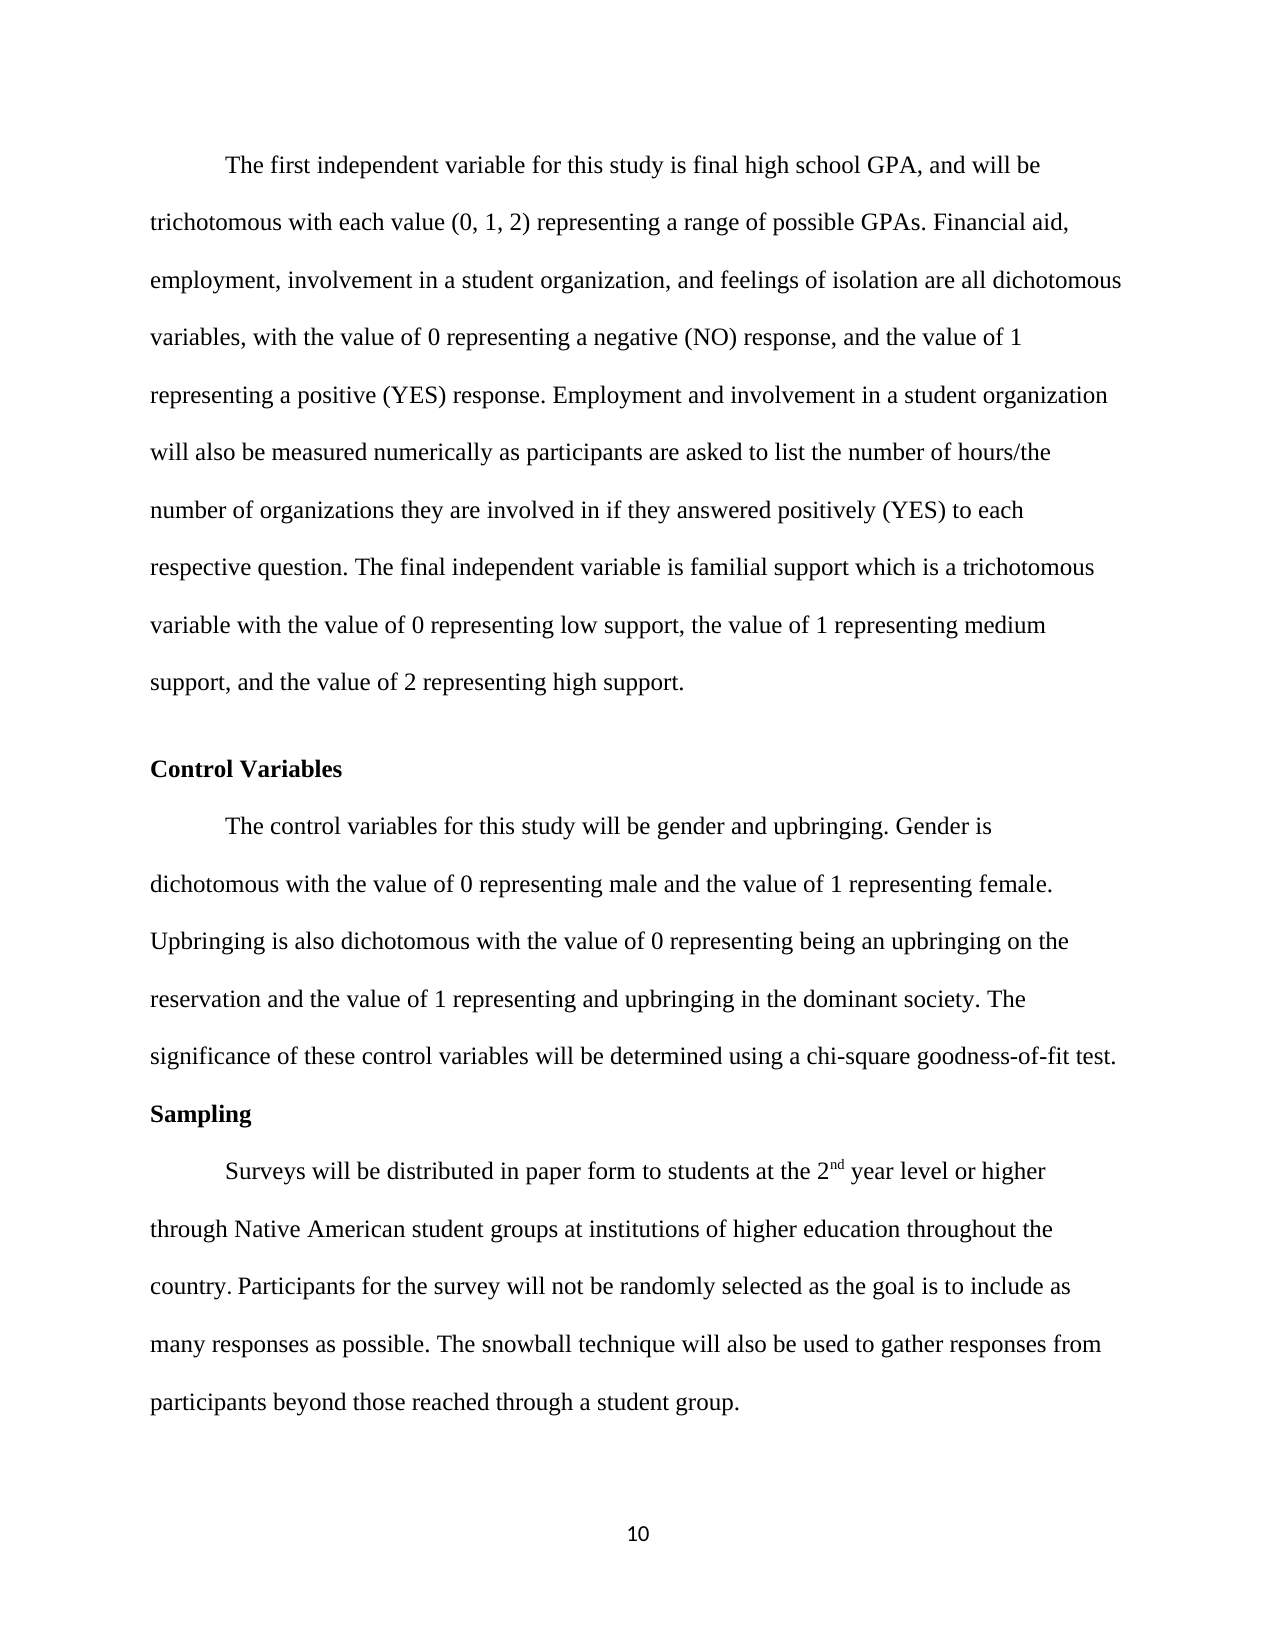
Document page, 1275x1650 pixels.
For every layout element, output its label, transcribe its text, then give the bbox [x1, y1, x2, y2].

text The first independent variable for this study is final high school GPA, and will be trichotomous with each value (0, 1, 2) representing a range of possible GPAs. Financial aid, employment, involvement in a student organization, and feelings of isolation are all dichotomous variables, with the value of 0 representing a negative (NO) response, and the value of 1 representing a positive (YES) response. Employment and involvement in a student organization will also be measured numerically as participants are asked to list the number of hours/the number of organizations they are involved in if they answered positively (YES) to each respective question. The final independent variable is familial support which is a trichotomous variable with the value of 0 representing low support, the value of 1 representing medium support, and the value of 2 representing high support. [150, 150, 1125, 696]
text Control Variables [150, 754, 1125, 782]
text The control variables for this study will be gender and upbringing. Gender is dichotomous with the value of 0 representing male and the value of 1 representing female. Upbringing is also dichotomous with the value of 0 representing being an upbringing on the reservation and the value of 1 representing and upbringing in the dominant society. The significance of these control variables will be determined using a chi-square goodness-of-fit test. [150, 811, 1125, 1070]
text Sampling [150, 1099, 1125, 1127]
text Surveys will be distributed in paper form to students at the 2nd year level or higher through Native American student groups at institutions of higher education throughout the country. Participants for the survey will not be randomly selected as the goal is to include as many responses as possible. The snowball technique will also be used to gather responses from participants beyond those reached through a student group. [150, 1156, 1125, 1415]
